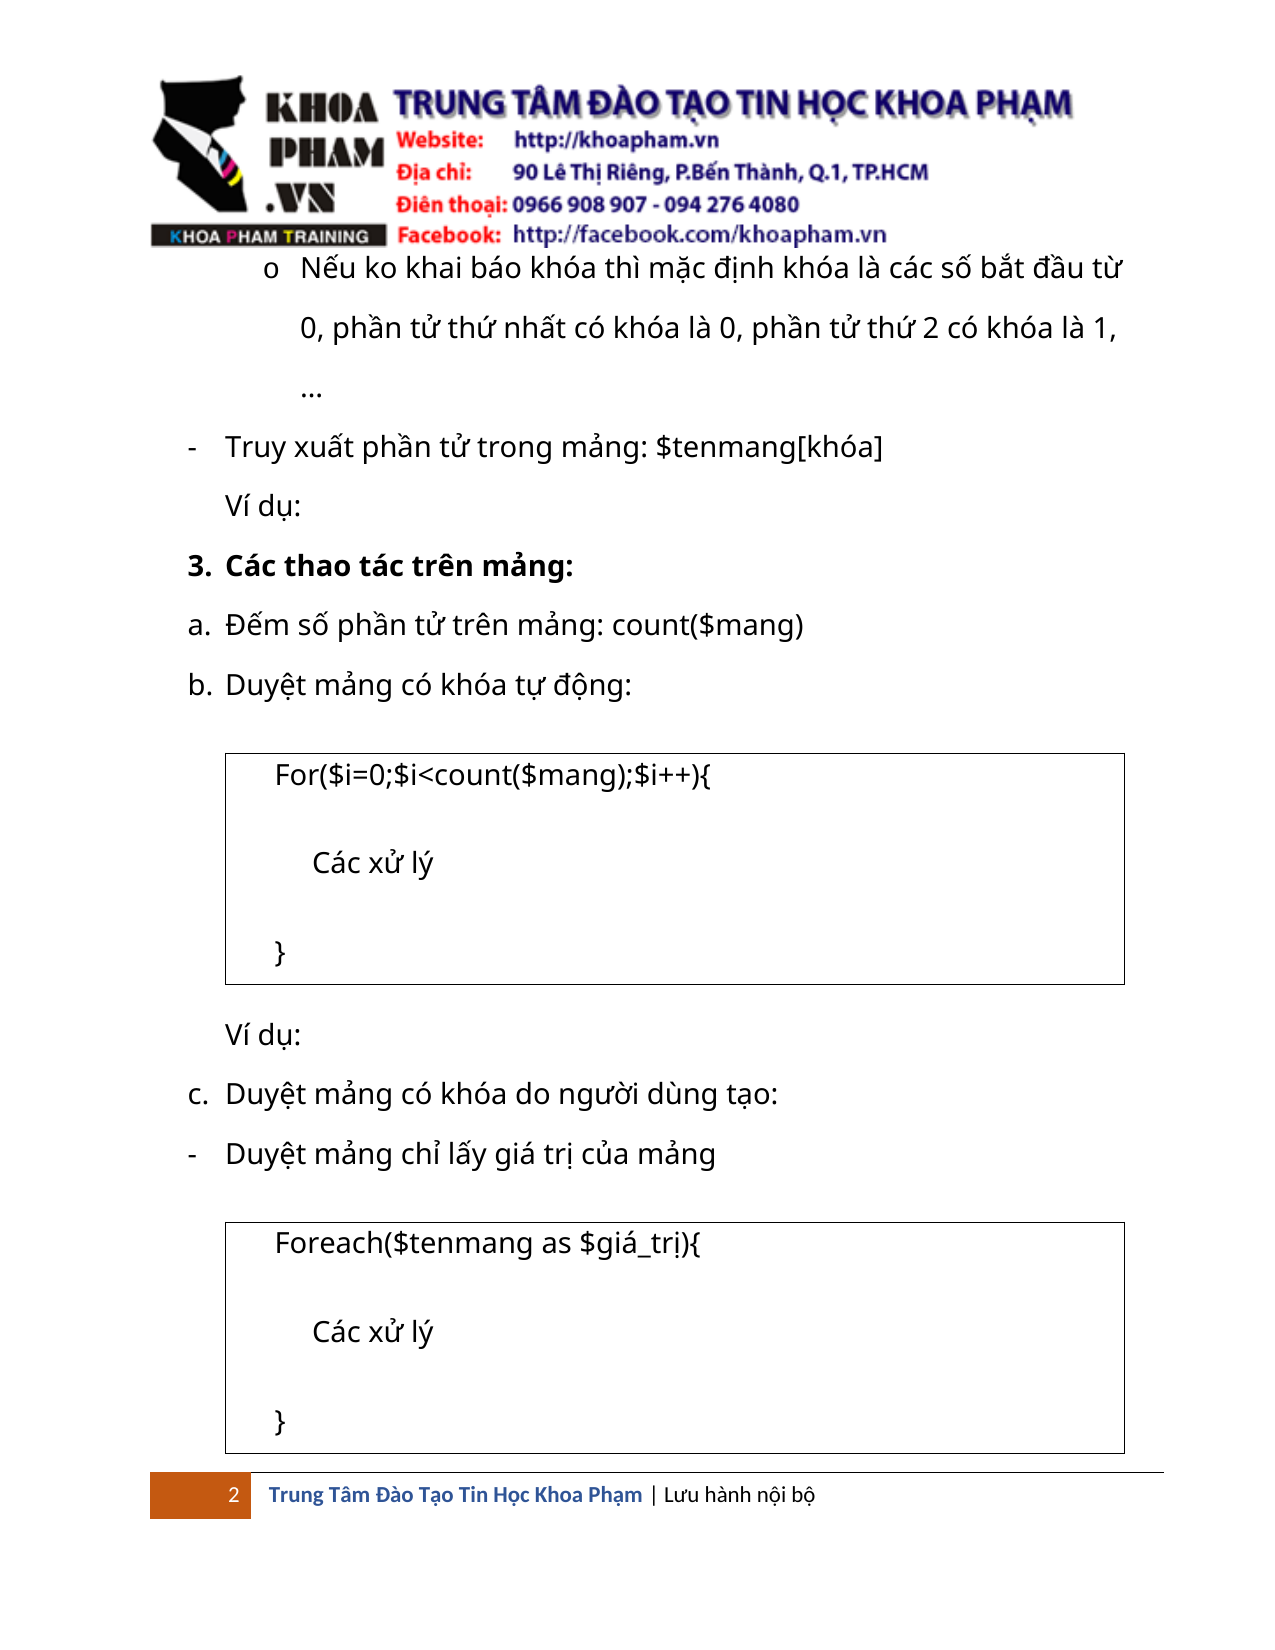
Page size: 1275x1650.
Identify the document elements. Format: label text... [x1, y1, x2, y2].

list Đếm số phần tử trên mảng: count($mang) [187, 604, 1125, 644]
list Truy xuất phần tử trong mảng: $tenmang[khóa] [187, 426, 1125, 466]
list Các thao tác trên mảng: [187, 545, 1125, 585]
list Duyệt mảng có khóa tự động: [187, 664, 1125, 704]
list Ví dụ: [225, 486, 1125, 525]
list Duyệt mảng có khóa do người dùng tạo: [187, 1073, 1125, 1113]
list Duyệt mảng chỉ lấy giá trị của mảng [187, 1133, 1125, 1173]
table_header Foreach($tenmang as $giá_trị){ Các xử lý } [226, 1223, 1124, 1453]
list Ví dụ: [225, 1014, 1125, 1054]
list Nếu ko khai báo khóa thì mặc định khóa là các số bắt đầu từ 0, phần tử thứ nhất có khóa là 0, phần tử thứ 2 có khóa là 1,… [262, 248, 1125, 406]
picture [150, 75, 1125, 248]
table_header For($i=0;$i<count($mang);$i++){ Các xử lý } [226, 754, 1124, 984]
